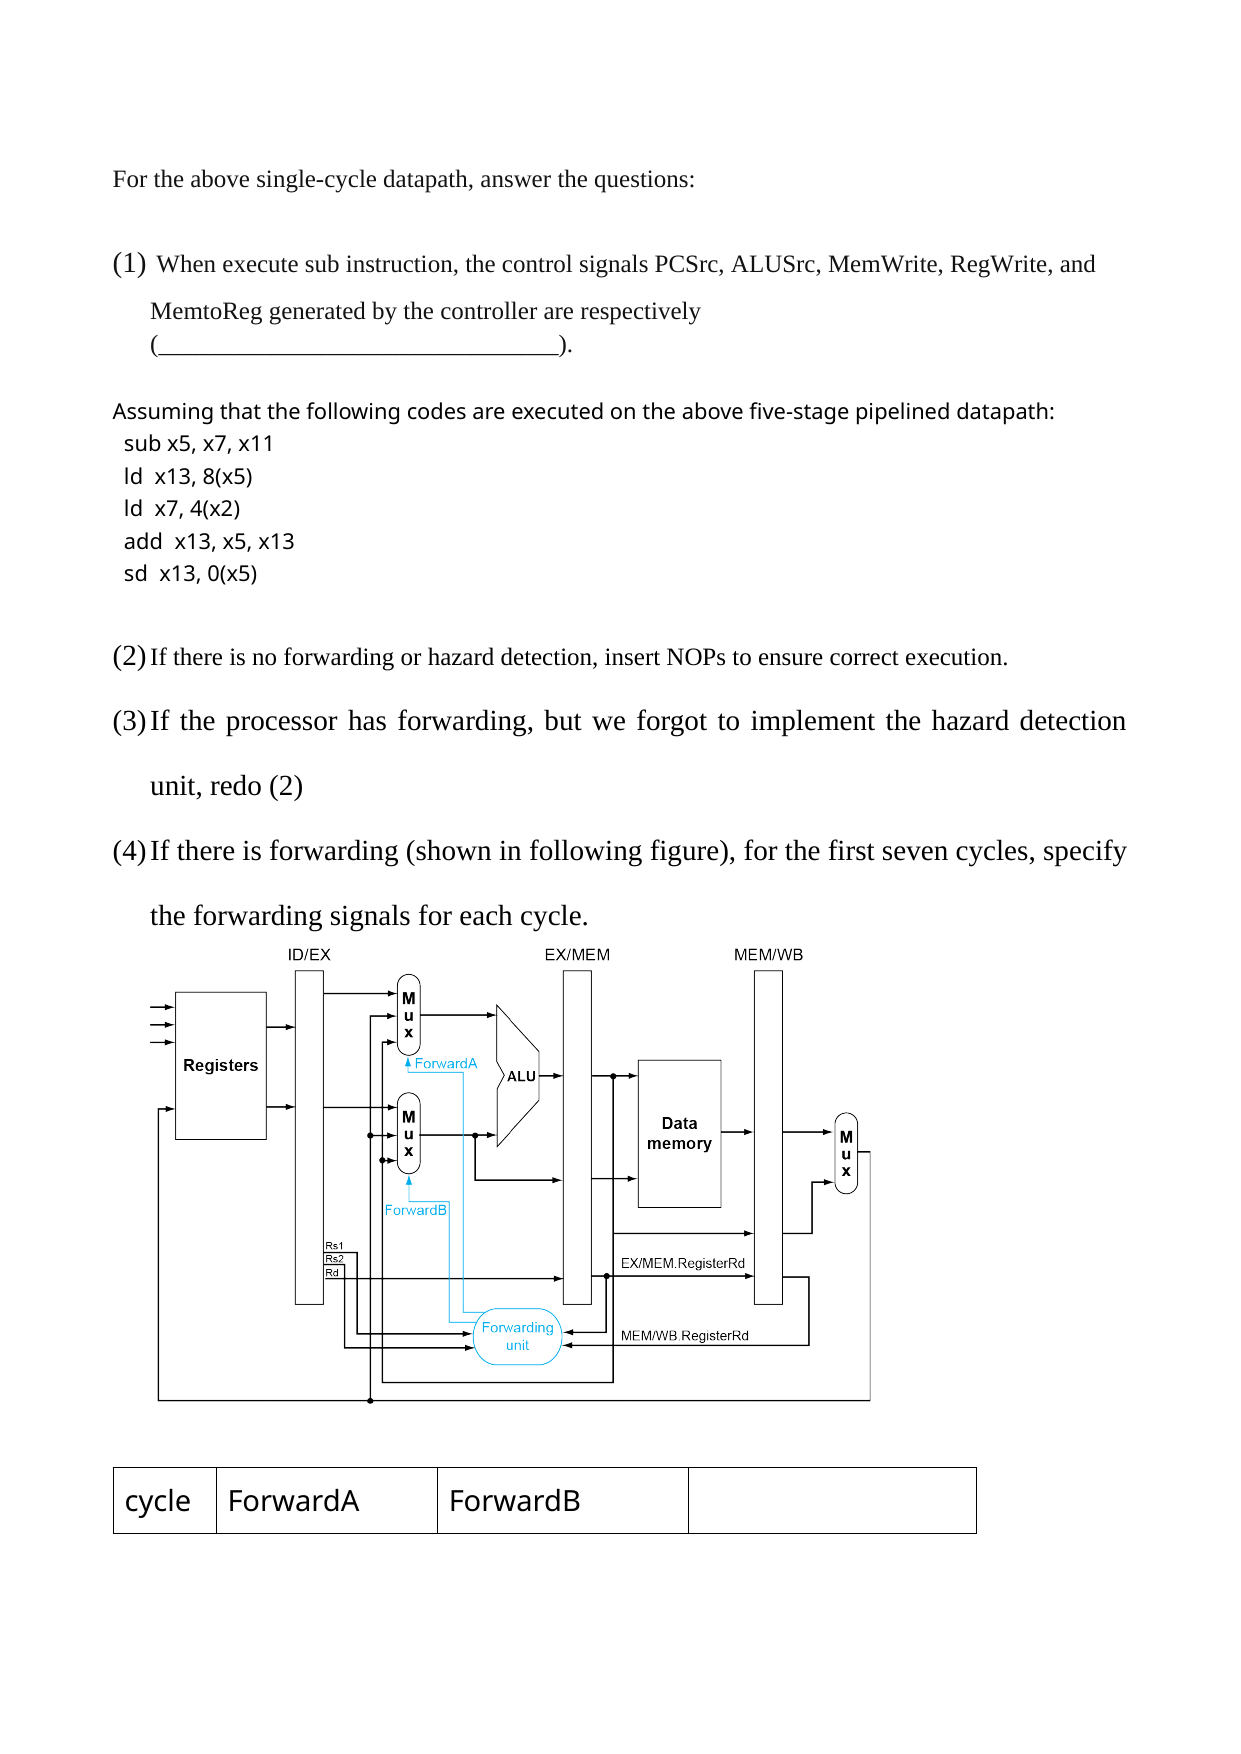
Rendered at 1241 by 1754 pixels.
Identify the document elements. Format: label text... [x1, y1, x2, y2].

list If there is forwarding (shown in following figure), for the first seven cycles, specify the forwarding signals for each cycle. [112, 817, 1128, 947]
list If there is no forwarding or hazard detection, insert NOPs to ensure correct execution. [112, 622, 1128, 687]
list If the processor has forwarding, but we forgot to implement the hazard detection unit, redo (2) [112, 687, 1128, 817]
text ld x7, 4(x2) [112, 492, 1128, 524]
table_header ForwardB [438, 1468, 688, 1533]
text sd x13, 0(x5) [112, 557, 1128, 589]
text Assuming that the following codes are executed on the above five-stage pipelined datapath: [112, 394, 1128, 427]
text sub x5, x7, x11 [112, 427, 1128, 459]
text For the above single-cycle datapath, answer the questions: [112, 162, 1128, 194]
picture [150, 947, 871, 1404]
table_header ForwardA [217, 1468, 437, 1533]
list When execute sub instruction, the control signals PCSrc, ALUSrc, MemWrite, RegWrite, and MemtoReg generated by the controller are respectively (________________________________). [112, 229, 1128, 359]
text ld x13, 8(x5) [112, 459, 1128, 492]
table_header cycle [114, 1468, 216, 1533]
table_header [689, 1468, 976, 1533]
text add x13, x5, x13 [112, 524, 1128, 557]
